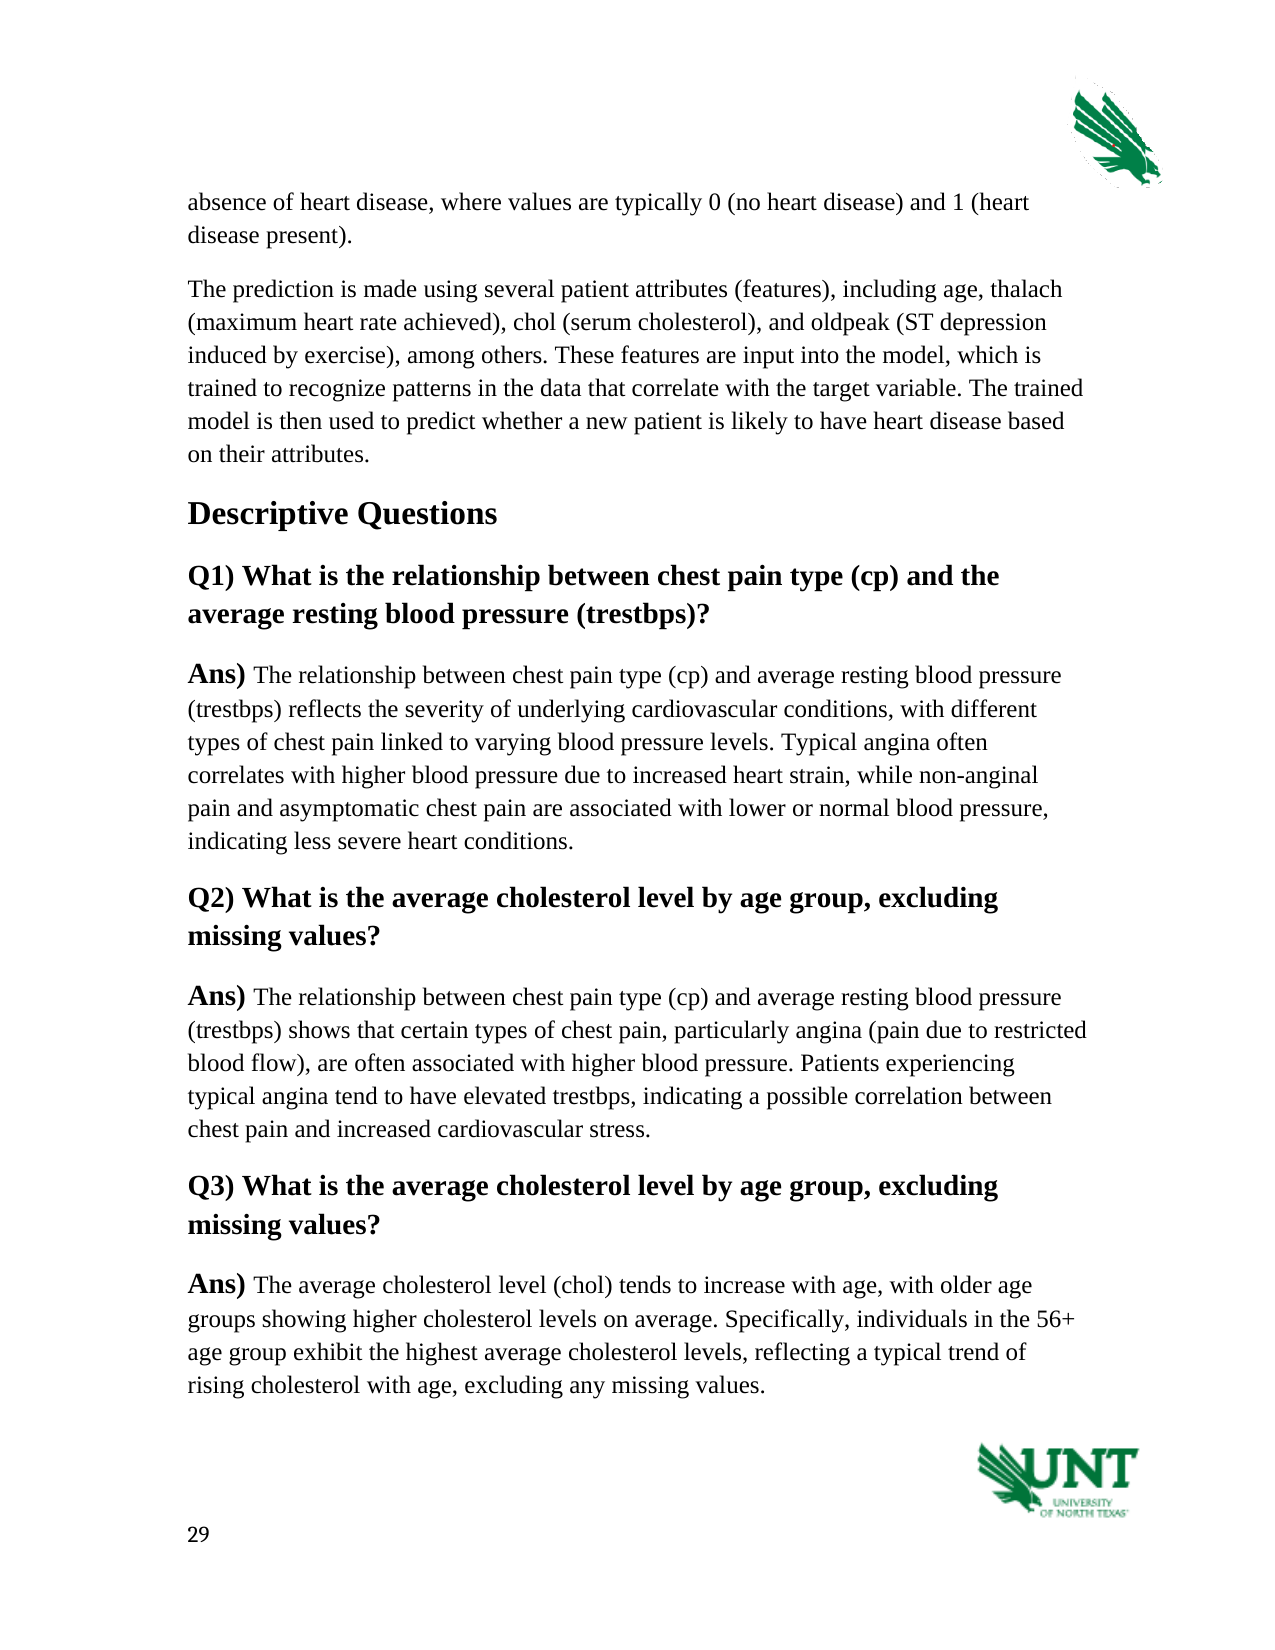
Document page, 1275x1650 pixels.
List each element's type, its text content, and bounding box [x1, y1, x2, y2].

text Q3) What is the average cholesterol level by age group, excluding missing values? [187, 1168, 1087, 1240]
text Ans) The relationship between chest pain type (cp) and average resting blood pressure (trestbps) shows that certain types of chest pain, particularly angina (pain due to restricted blood flow), are often associated with higher blood pressure. Patients experiencing typical angina tend to have elevated trestbps, indicating a possible correlation between chest pain and increased cardiovascular stress. [187, 978, 1087, 1143]
text Q1) What is the relationship between chest pain type (cp) and the average resting blood pressure (trestbps)? [187, 558, 1087, 630]
text Ans) The average cholesterol level (chol) tends to increase with age, with older age groups showing higher cholesterol levels on average. Specifically, individuals in the 56+ age group exhibit the highest average cholesterol levels, reflecting a typical trend of rising cholesterol with age, excluding any missing values. [187, 1266, 1087, 1399]
text The prediction is made using several patient attributes (features), including age, thalach (maximum heart rate achieved), chol (serum cholesterol), and oldpeak (ST depression induced by exercise), among others. These features are input into the model, which is trained to recognize patterns in the data that correlate with the target variable. The trained model is then used to predict whether a new patient is likely to have heart disease based on their attributes. [187, 274, 1087, 468]
text Q2) What is the average cholesterol level by age group, excluding missing values? [187, 880, 1087, 952]
picture [953, 1422, 1163, 1543]
picture [1067, 75, 1163, 188]
text Ans) The relationship between chest pain type (cp) and average resting blood pressure (trestbps) reflects the severity of underlying cardiovascular conditions, with different types of chest pain linked to varying blood pressure levels. Typical angina often correlates with higher blood pressure due to increased heart strain, while non-anginal pain and asymptomatic chest pain are associated with lower or normal blood pressure, indicating less severe heart conditions. [187, 656, 1087, 854]
text Descriptive Questions [187, 493, 1087, 531]
